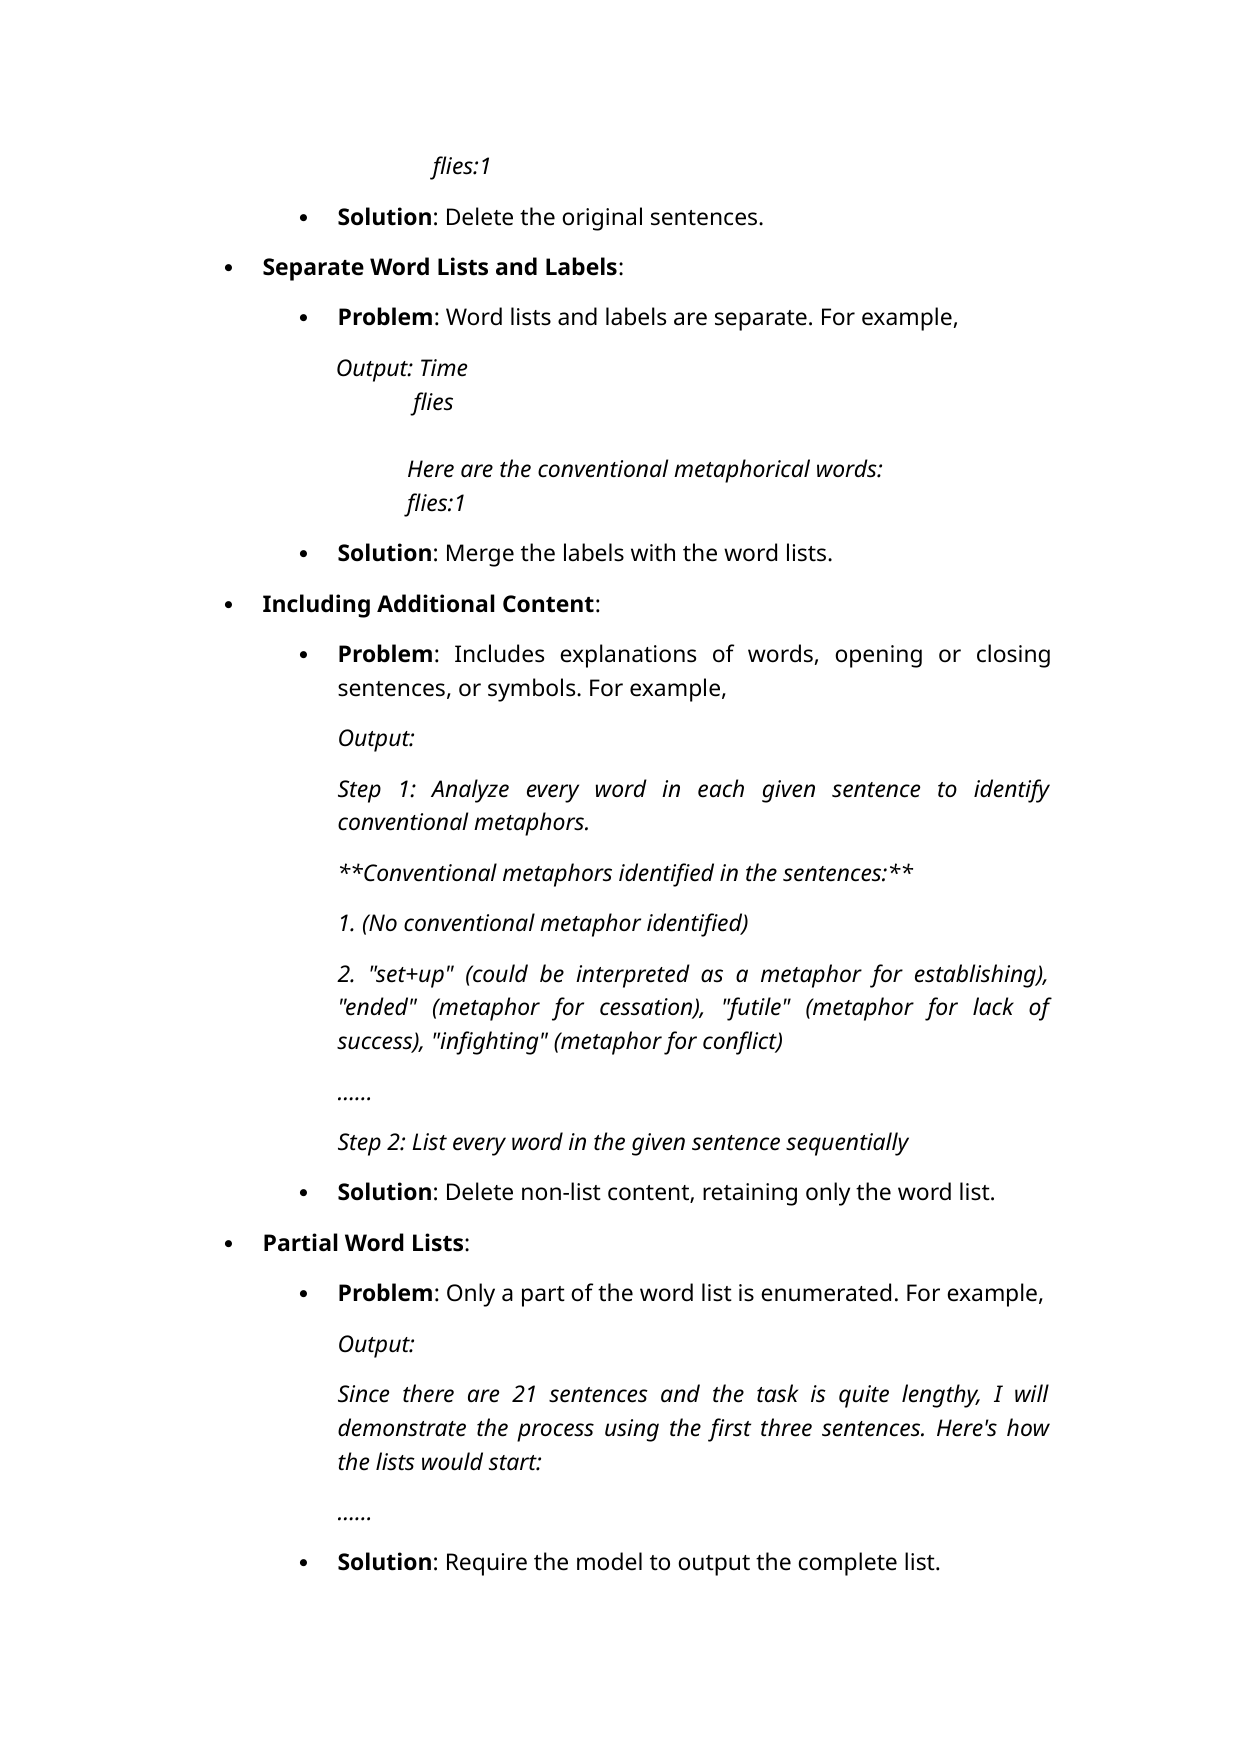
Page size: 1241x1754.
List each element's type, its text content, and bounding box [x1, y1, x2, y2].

text 2. "set+up" (could be interpreted as a metaphor for establishing), "ended" (metaphor for cessation), "futile" (metaphor for lack of success), "infighting" (metaphor for conflict) [337, 957, 1053, 1056]
text **Conventional metaphors identified in the sentences:** [337, 857, 1053, 888]
list Problem: Only a part of the word list is enumerated. For example, [300, 1277, 1053, 1308]
list Problem: Includes explanations of words, opening or closing sentences, or symbols. For example, [300, 638, 1053, 703]
text …… [337, 1496, 1053, 1527]
list Including Additional Content: [225, 587, 1053, 619]
list flies:1 [300, 487, 1053, 518]
list Problem: Word lists and labels are separate. For example, [300, 301, 1053, 332]
text Output: [337, 1327, 1053, 1359]
text Step 1: Analyze every word in each given sentence to identify conventional metaphors. [337, 772, 1053, 837]
list Output: Time [300, 352, 1053, 383]
list Solution: Require the model to output the complete list. [300, 1546, 1053, 1577]
list Partial Word Lists: [225, 1227, 1053, 1258]
text Step 2: List every word in the given sentence sequentially [337, 1126, 1053, 1157]
text Since there are 21 sentences and the task is quite lengthy, I will demonstrate the process using the first three sentences. Here's how the lists would start: [337, 1378, 1053, 1477]
text …… [337, 1075, 1053, 1107]
list Here are the conventional metaphorical words: [300, 453, 1053, 484]
list flies [300, 385, 1053, 417]
list Solution: Delete non-list content, retaining only the word list. [300, 1176, 1053, 1207]
text 1. (No conventional metaphor identified) [337, 907, 1053, 938]
list Solution: Delete the original sentences. [300, 200, 1053, 232]
list Solution: Merge the labels with the word lists. [300, 537, 1053, 568]
text flies:1 [337, 150, 1053, 181]
list Separate Word Lists and Labels: [225, 251, 1053, 282]
text Output: [337, 722, 1053, 753]
